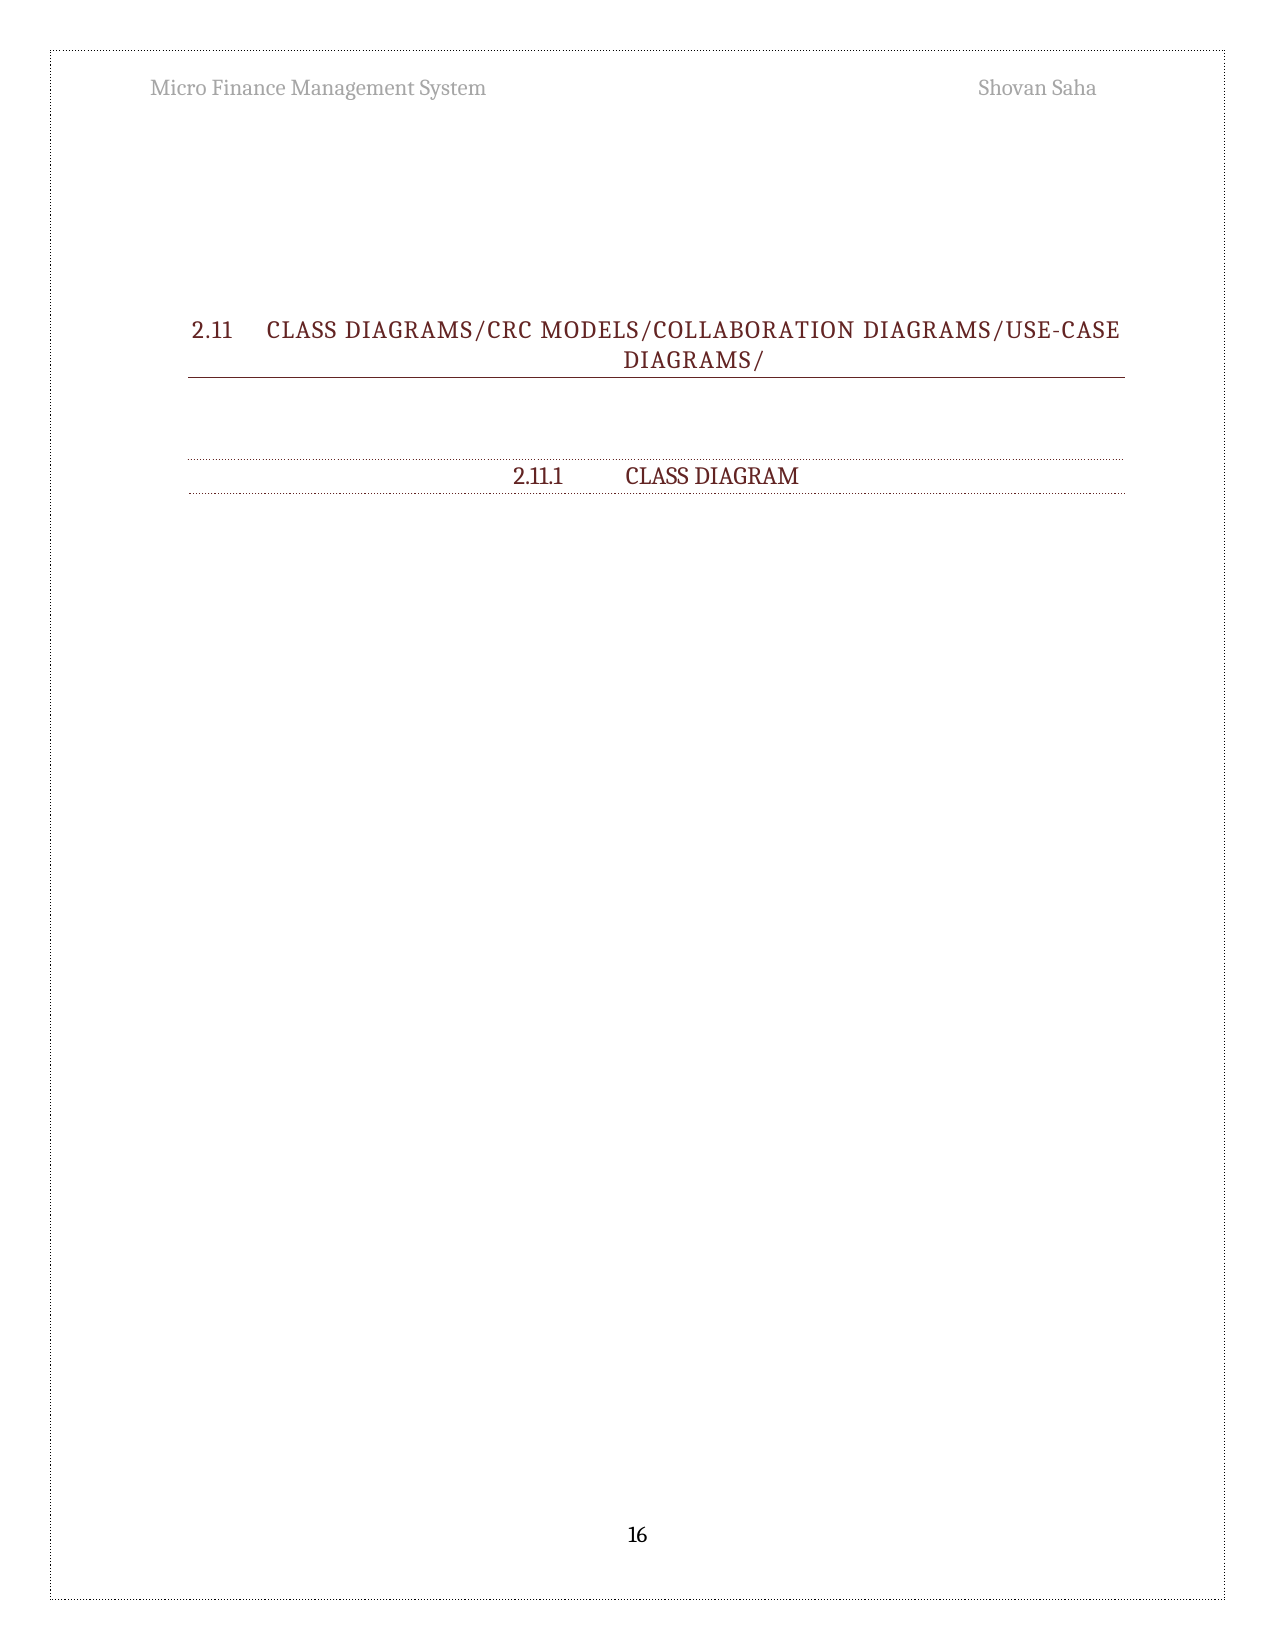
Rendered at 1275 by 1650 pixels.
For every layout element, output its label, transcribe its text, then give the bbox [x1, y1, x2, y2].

subtitle Class Diagrams/CRC Models/Collaboration Diagrams/Use-case Diagrams/ [187, 316, 1125, 378]
subtitle Class Diagram [187, 459, 1125, 494]
